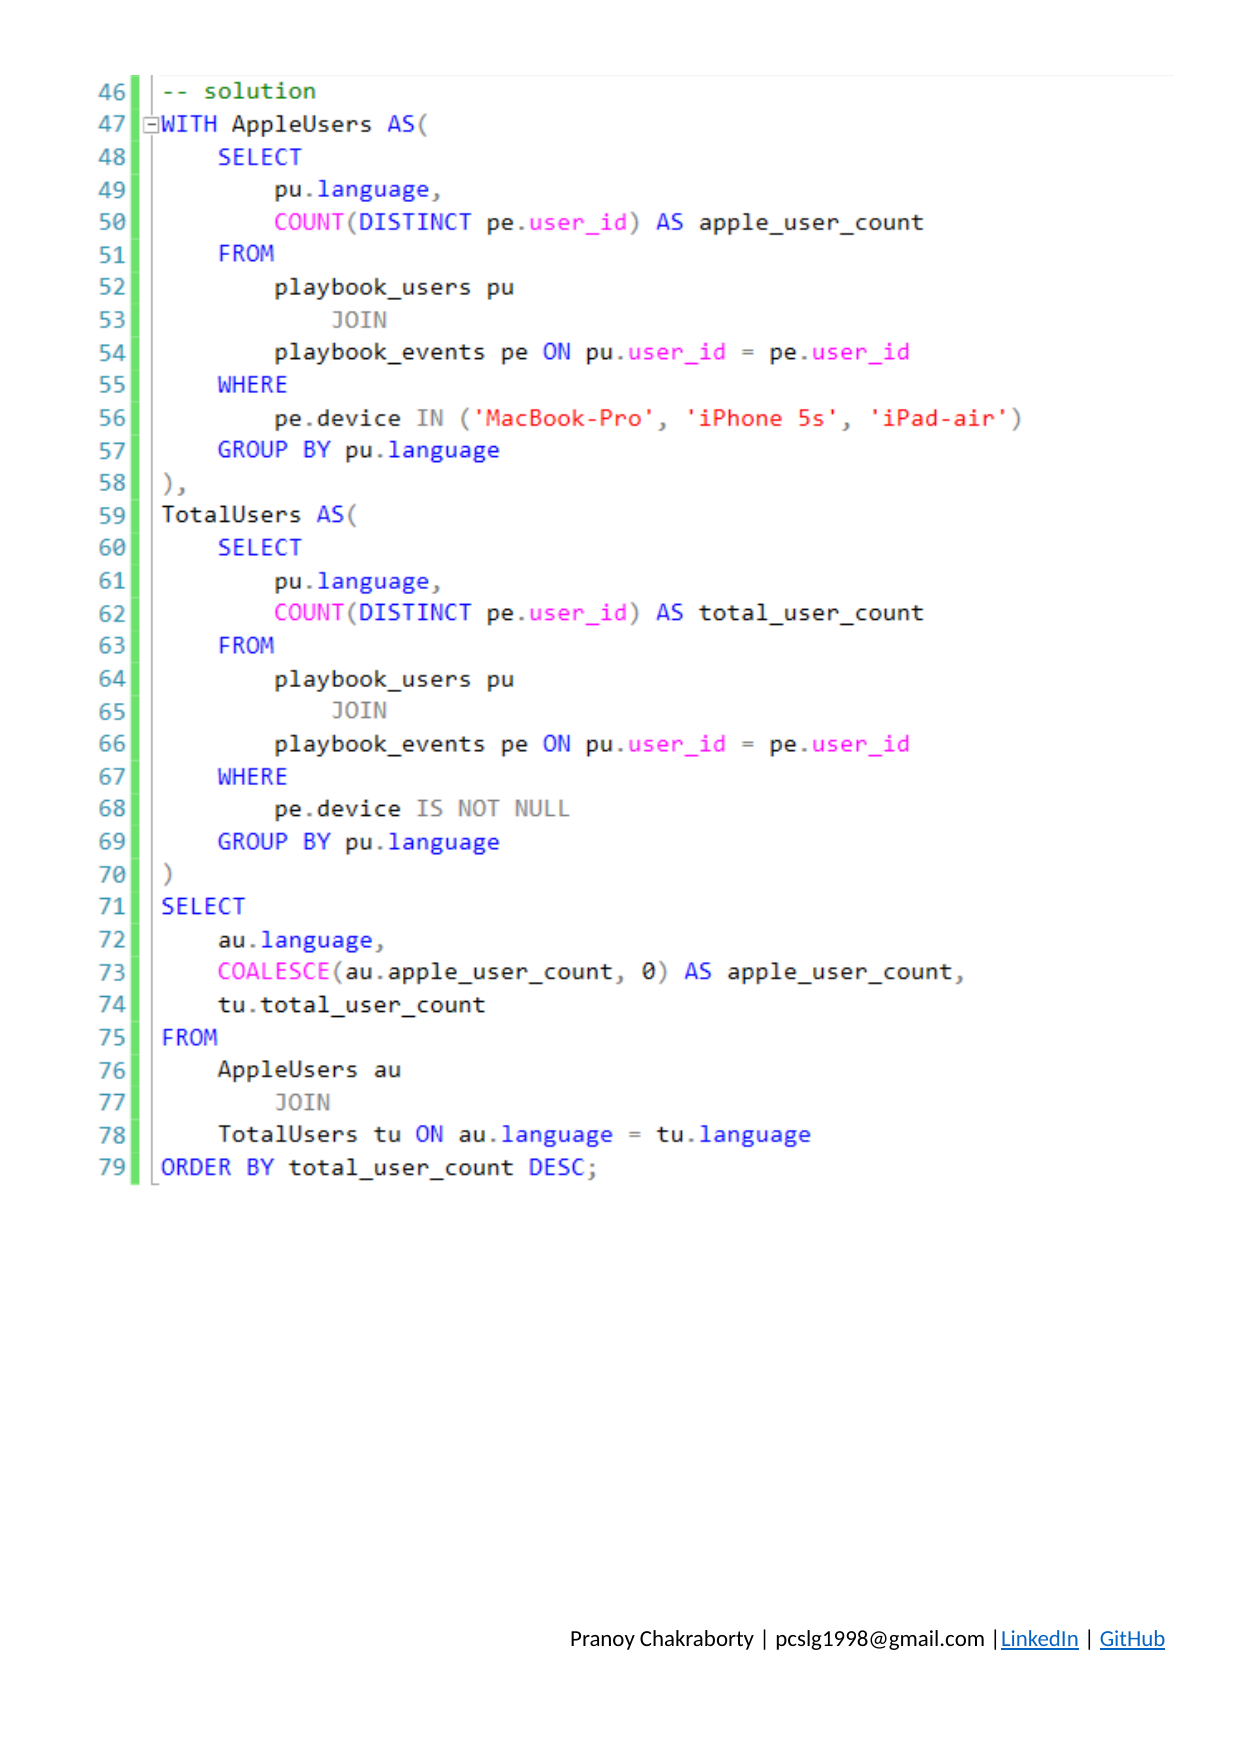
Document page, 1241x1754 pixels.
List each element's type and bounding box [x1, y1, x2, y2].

picture [75, 75, 1174, 1207]
